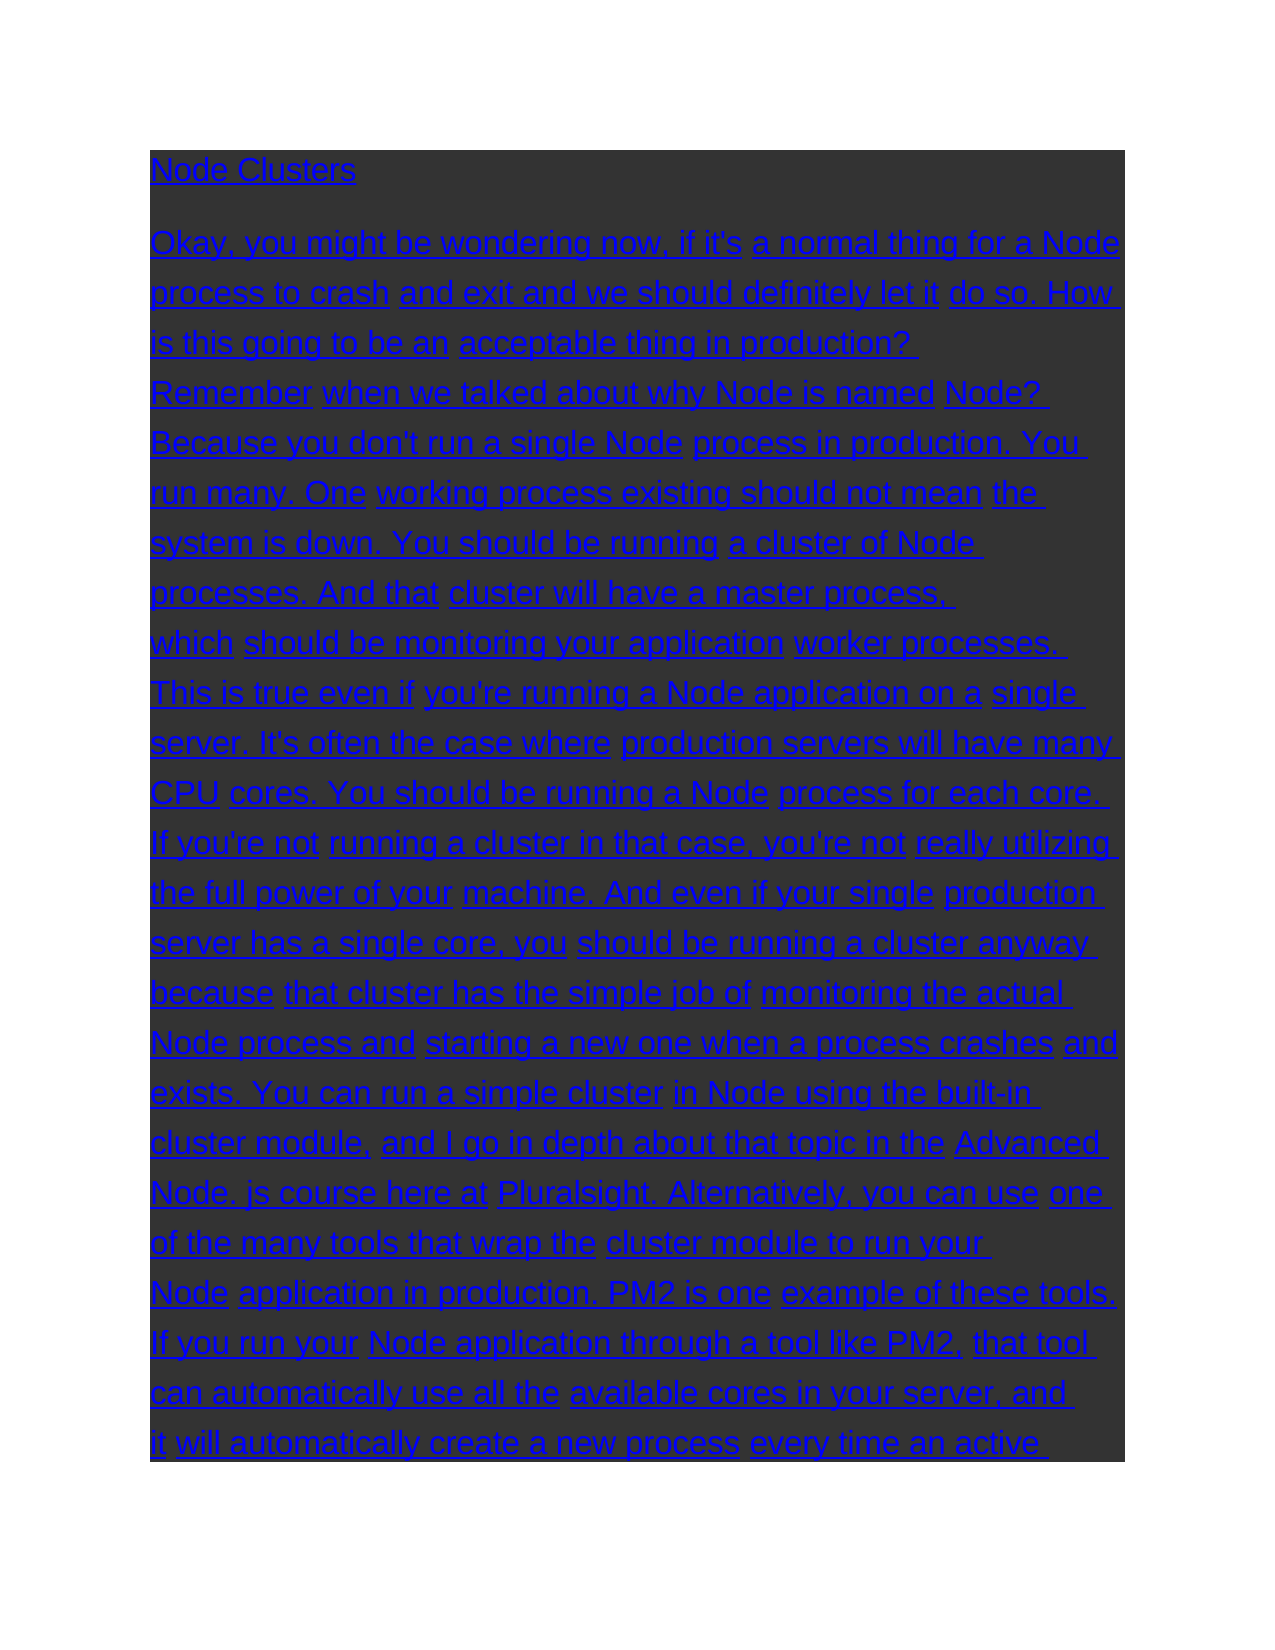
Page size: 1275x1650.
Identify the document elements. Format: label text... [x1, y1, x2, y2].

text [150, 212, 1125, 1462]
text Node Clusters [150, 150, 1125, 188]
